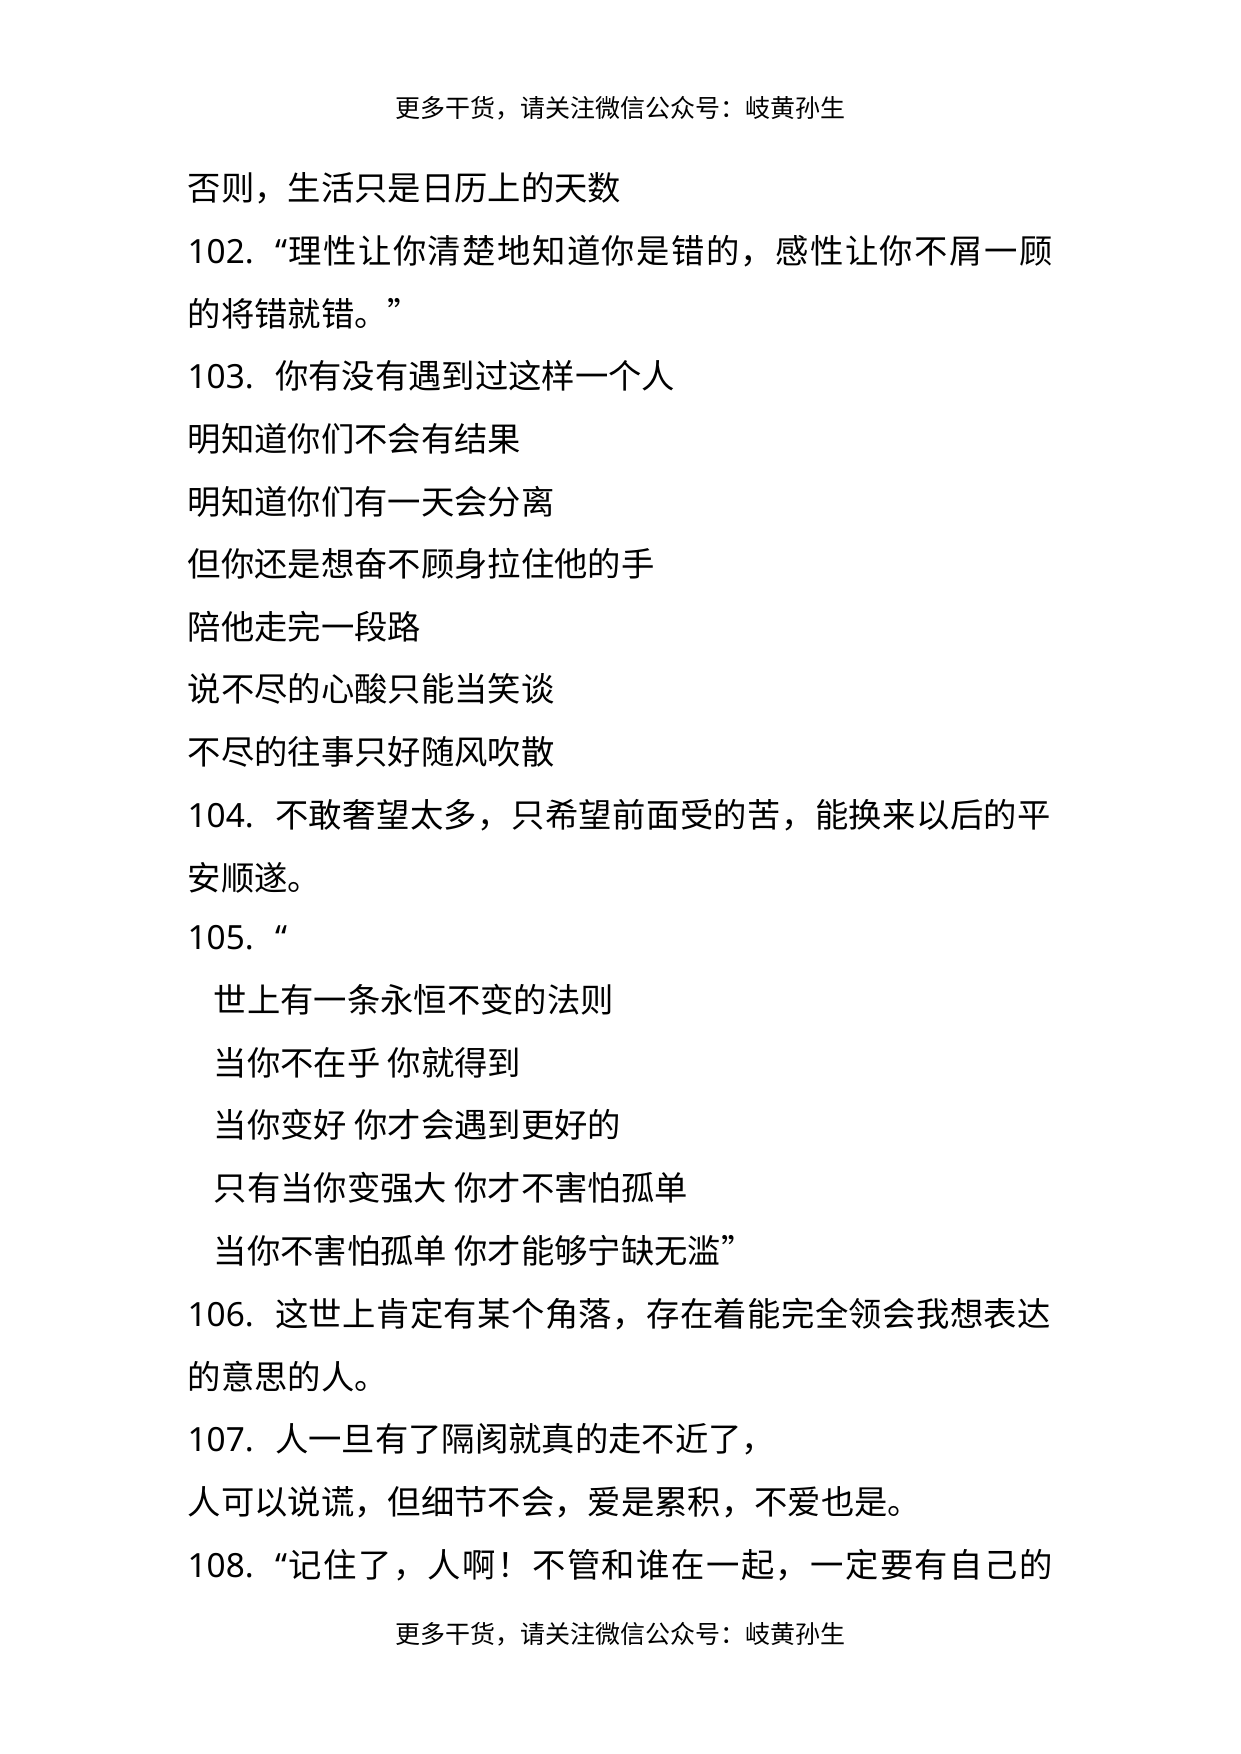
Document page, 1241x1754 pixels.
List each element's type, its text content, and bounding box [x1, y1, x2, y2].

list 人一旦有了隔阂就真的走不近了， 人可以说谎，但细节不会，爱是累积，不爱也是。 ​​​​ [187, 1413, 1053, 1524]
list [187, 1539, 1053, 1587]
list “理性让你清楚地知道你是错的，感性让你不屑一顾的将错就错。” [187, 224, 1053, 336]
list 这世上肯定有某个角落，存在着能完全领会我想表达的意思的人。 [187, 1288, 1053, 1399]
list “ 世上有一条永恒不变的法则 当你不在乎 你就得到 当你变好 你才会遇到更好的 只有当你变强大 你才不害怕孤单 当你不害怕孤单 你才能够宁缺无滥” ​​​​ [187, 914, 1053, 1273]
list 你有没有遇到过这样一个人 明知道你们不会有结果 明知道你们有一天会分离 但你还是想奋不顾身拉住他的手 陪他走完一段路 说不尽的心酸只能当笑谈 不尽的往事只好随风吹散 ​​​​ [187, 350, 1053, 774]
list 不敢奢望太多，只希望前面受的苦，能换来以后的平安顺遂。 [187, 788, 1053, 899]
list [187, 162, 1053, 210]
